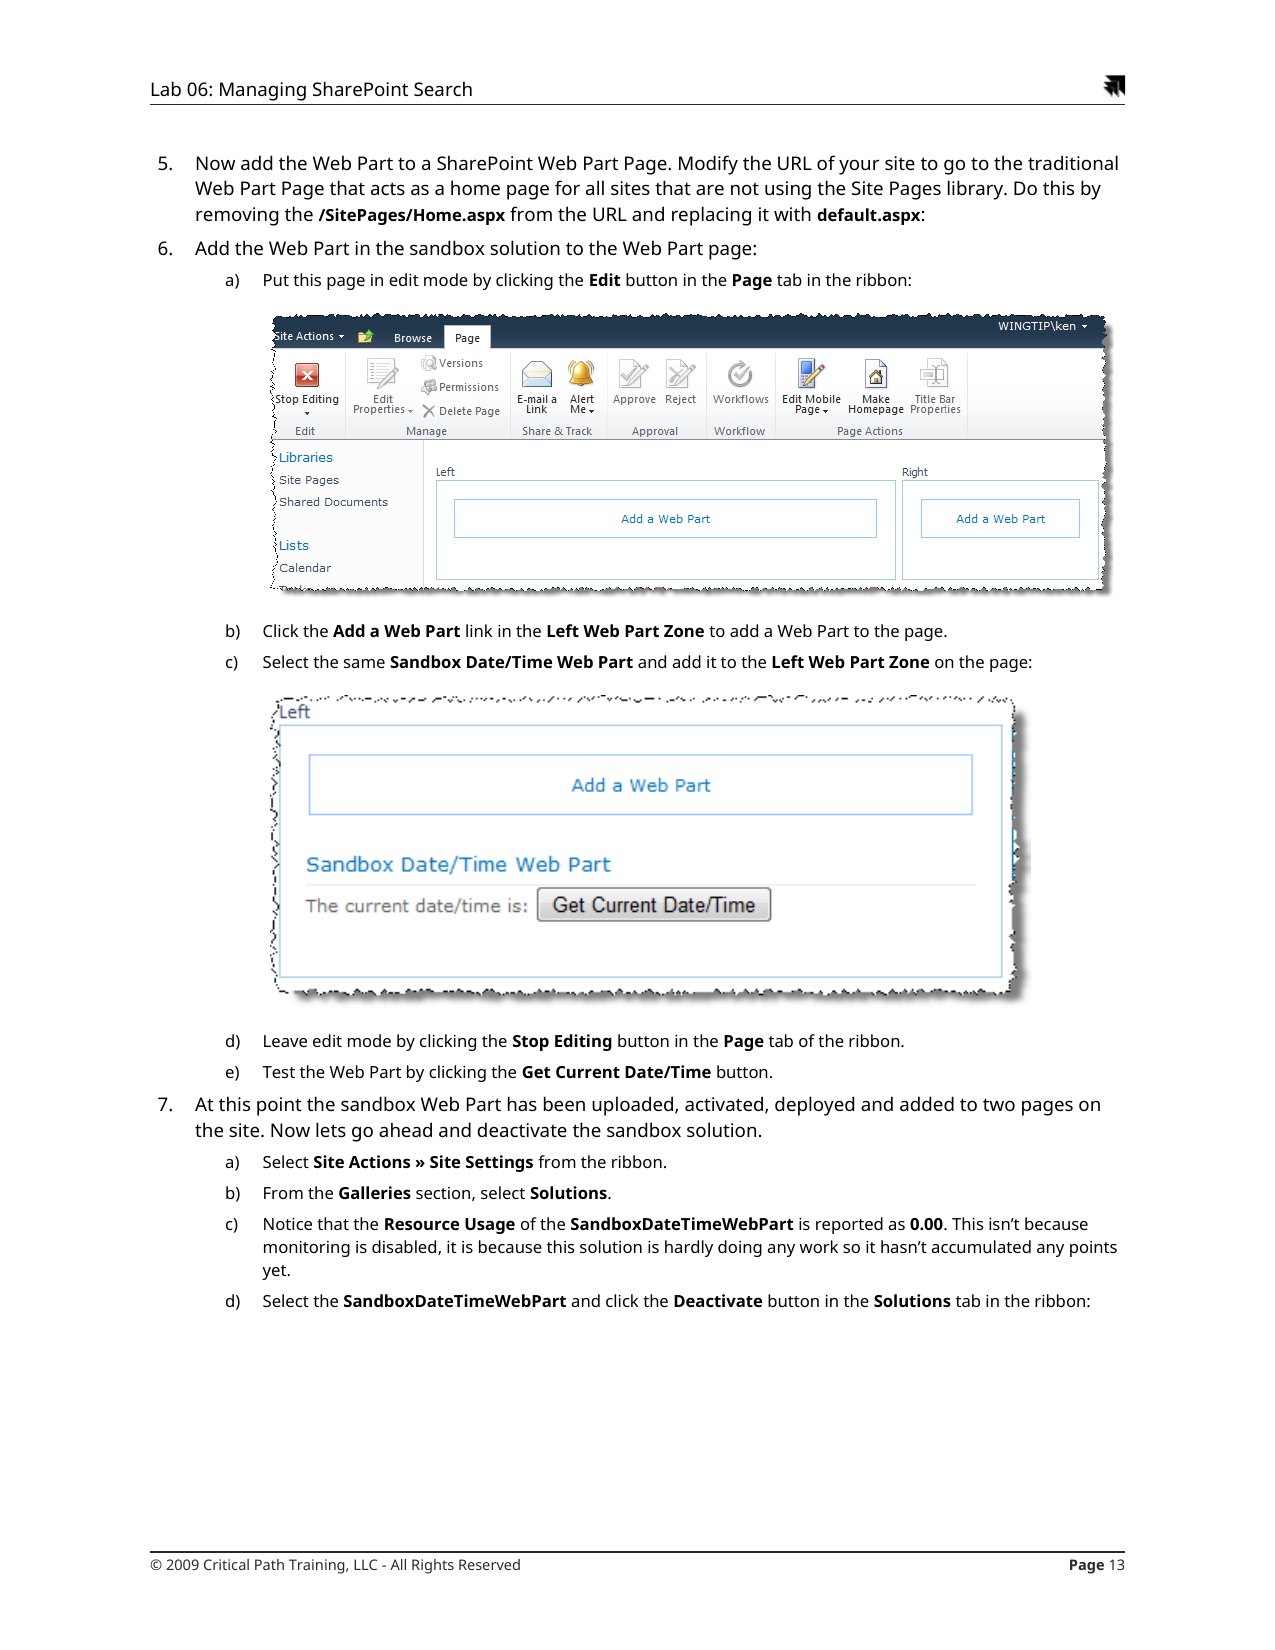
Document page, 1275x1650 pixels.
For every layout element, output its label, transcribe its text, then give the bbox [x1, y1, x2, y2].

picture [1103, 75, 1125, 97]
text Select the same Sandbox Date/Time Web Part and add it to the Left Web Part Zone on the page: [225, 651, 1125, 673]
text At this point the sandbox Web Part has been uploaded, activated, deployed and added to two pages on the site. Now lets go ahead and deactivate the sandbox solution. [157, 1092, 1125, 1143]
list Select the SandboxDateTimeWebPart and click the Deactivate button in the Solutions tab in the ribbon: [225, 1289, 1125, 1312]
list Put this page in edit mode by clicking the Edit button in the Page tab in the ribbon: [225, 269, 1125, 291]
text Test the Web Part by clicking the Get Current Date/Time button. [225, 1061, 1125, 1083]
list Notice that the Resource Usage of the SandboxDateTimeWebPart is reported as 0.00. This isn’t because monitoring is disabled, it is because this solution is hardly doing any work so it hasn’t accumulated any points yet. [225, 1213, 1125, 1281]
text Now add the Web Part to a SharePoint Web Part Page. Modify the URL of your site to go to the traditional Web Part Page that acts as a home page for all sites that are not using the Site Pages library. Do this by removing the /SitePages/Home.aspx from the URL and replacing it with default.aspx: [157, 150, 1125, 227]
text Add the Web Part in the sandbox solution to the Web Part page: [157, 235, 1125, 260]
list Select Site Actions » Site Settings from the ribbon. [225, 1151, 1125, 1174]
picture [270, 695, 1031, 1008]
text Leave edit mode by clicking the Stop Editing button in the Page tab of the ribbon. [225, 1029, 1125, 1052]
list From the Galleries section, select Solutions. [225, 1182, 1125, 1205]
picture [270, 313, 1114, 598]
text Click the Add a Web Part link in the Left Web Part Zone to add a Web Part to the page. [225, 619, 1125, 642]
